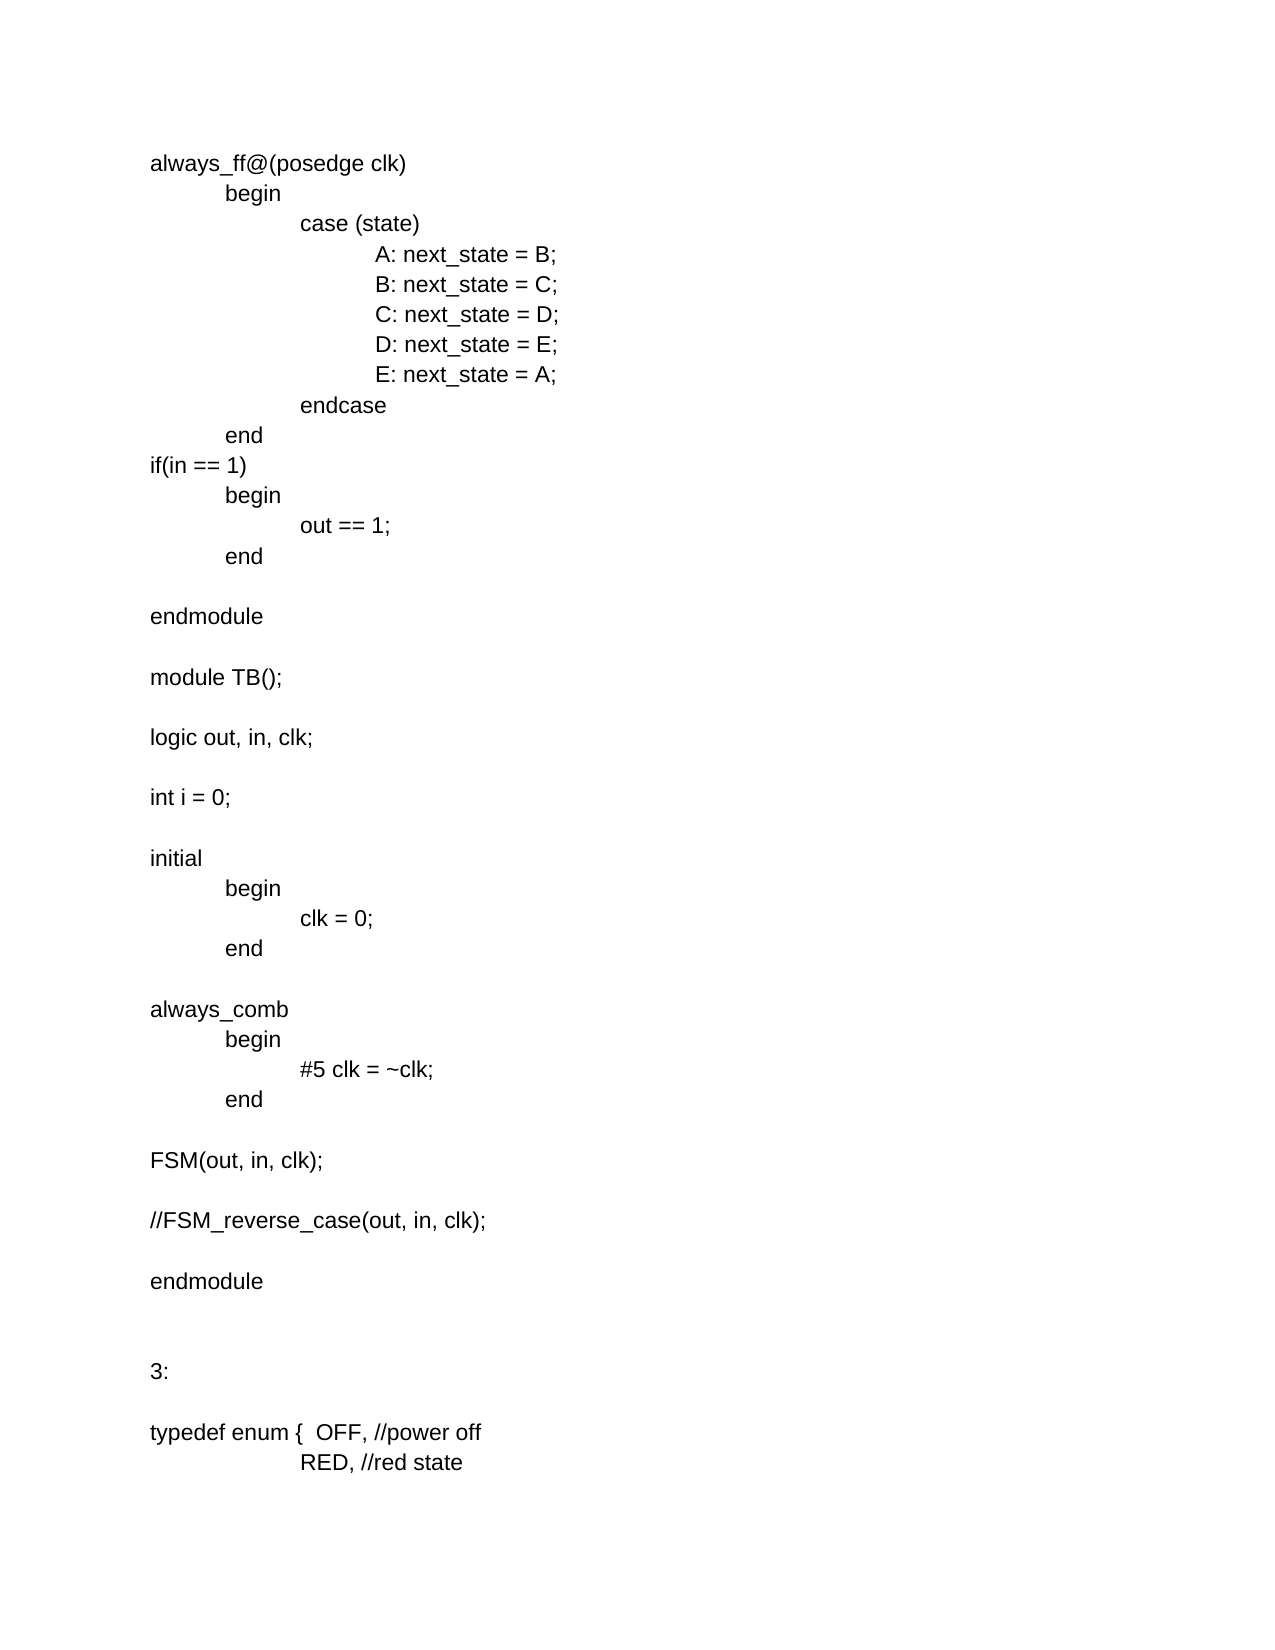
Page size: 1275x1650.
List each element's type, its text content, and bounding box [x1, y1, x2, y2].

text clk = 0; [150, 905, 1125, 932]
text out == 1; [150, 512, 1125, 539]
text 3: [150, 1358, 1125, 1385]
text logic out, in, clk; [150, 724, 1125, 750]
text begin [150, 180, 1125, 207]
text end [150, 1086, 1125, 1113]
text //FSM_reverse_case(out, in, clk); [150, 1207, 1125, 1234]
text B: next_state = C; [150, 271, 1125, 297]
text end [150, 543, 1125, 569]
text initial [150, 845, 1125, 871]
text module TB(); [150, 663, 1125, 690]
text endmodule [150, 1268, 1125, 1294]
text end [150, 935, 1125, 962]
text begin [150, 1026, 1125, 1052]
text endmodule [150, 603, 1125, 629]
text C: next_state = D; [150, 301, 1125, 327]
text end [150, 422, 1125, 448]
text always_comb [150, 996, 1125, 1022]
text typedef enum { OFF, //power off [150, 1419, 1125, 1445]
text always_ff@(posedge clk) [150, 150, 1125, 176]
text #5 clk = ~clk; [150, 1056, 1125, 1083]
text begin [150, 875, 1125, 901]
text endcase [150, 392, 1125, 418]
text begin [150, 482, 1125, 509]
text E: next_state = A; [150, 361, 1125, 388]
text RED, //red state [150, 1449, 1125, 1475]
text A: next_state = B; [150, 241, 1125, 267]
text case (state) [150, 210, 1125, 237]
text D: next_state = E; [150, 331, 1125, 358]
text int i = 0; [150, 784, 1125, 811]
text FSM(out, in, clk); [150, 1147, 1125, 1173]
text if(in == 1) [150, 452, 1125, 478]
